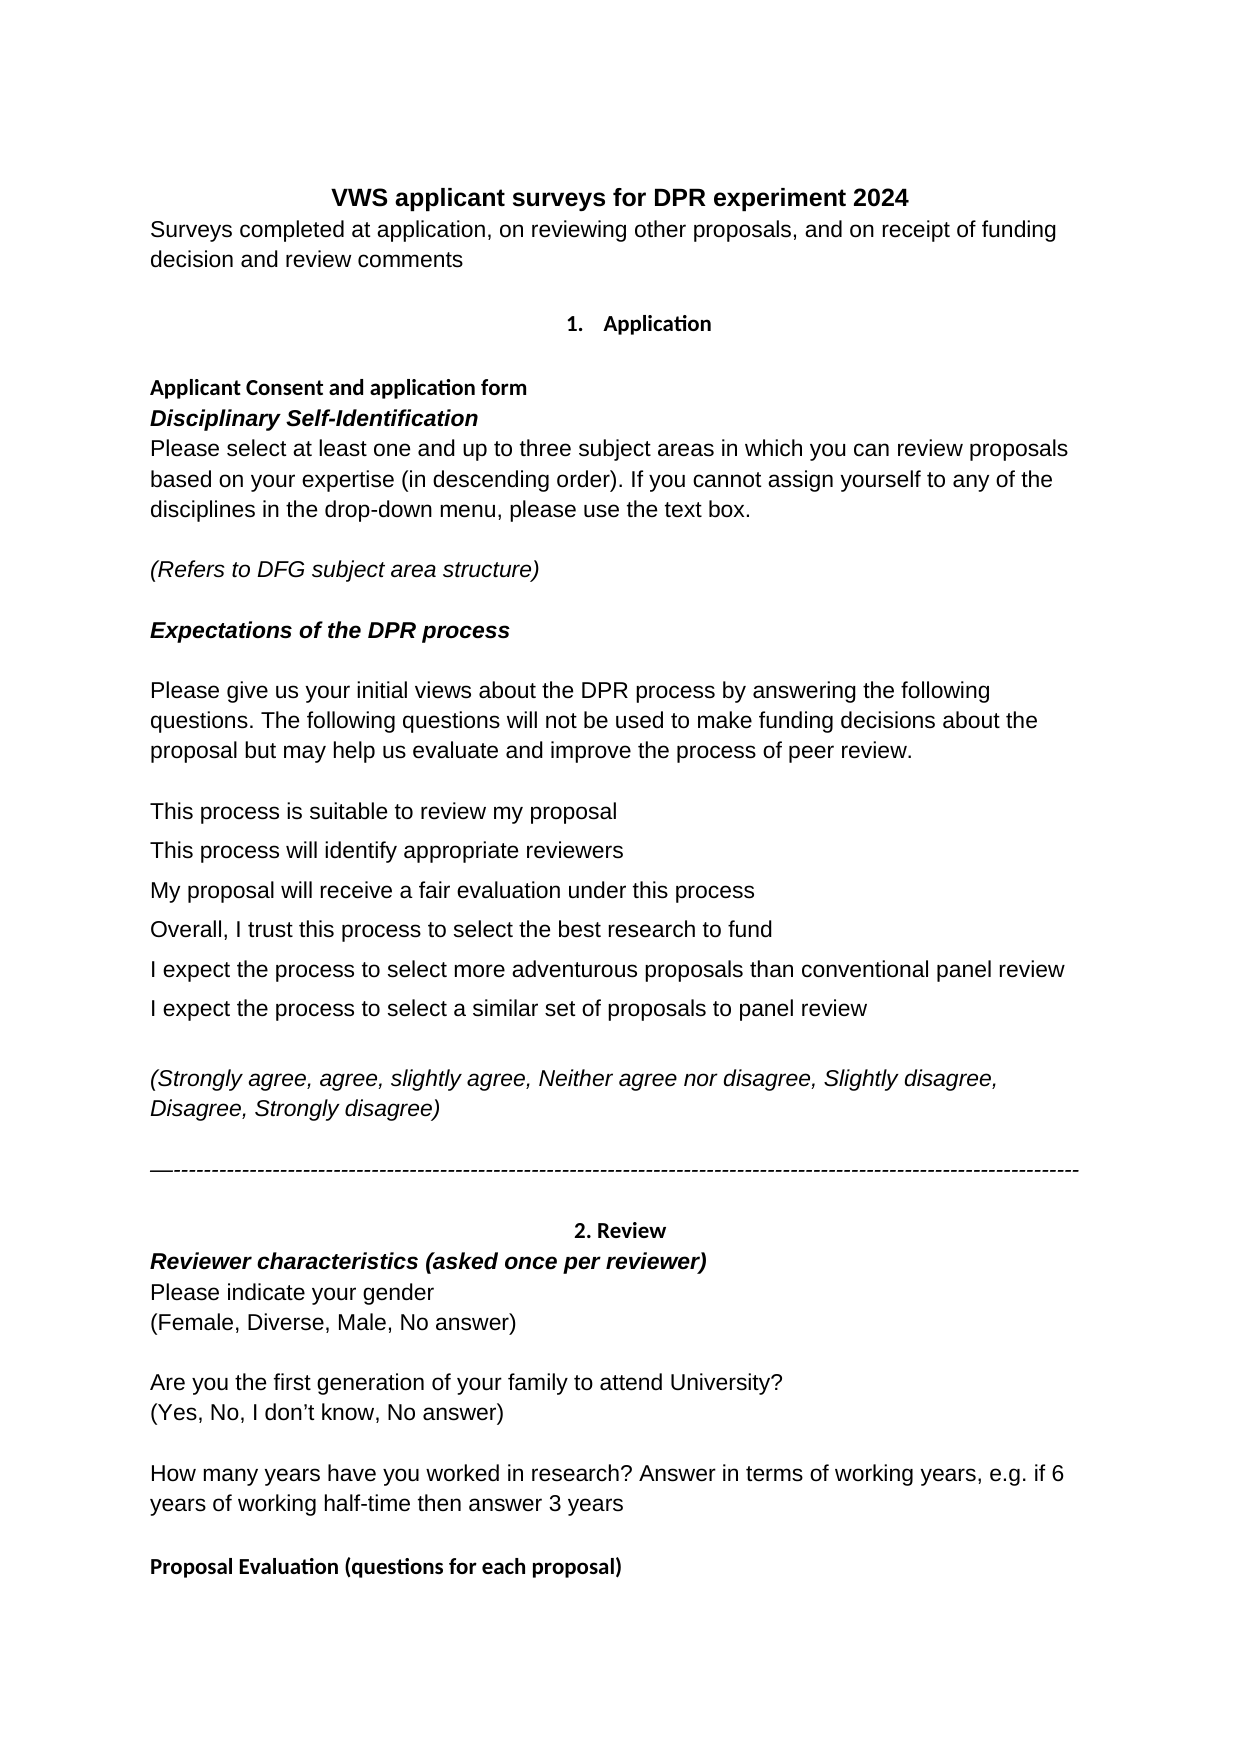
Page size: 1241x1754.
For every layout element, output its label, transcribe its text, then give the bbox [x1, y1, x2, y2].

text —----------------------------------------------------------------------------------------------------------------------- [150, 1156, 1090, 1182]
text This process will identify appropriate reviewers [150, 837, 1090, 864]
text (Refers to DFG subject area structure) [150, 556, 1090, 583]
list Application [187, 309, 1090, 337]
text Please give us your initial views about the DPR process by answering the following questions. The following questions will not be used to make funding decisions about the proposal but may help us evaluate and improve the process of peer review. [150, 677, 1090, 764]
text How many years have you worked in research? Answer in terms of working years, e.g. if 6 years of working half-time then answer 3 years [150, 1460, 1090, 1516]
text Overall, I trust this process to select the best research to fund [150, 916, 1090, 943]
text Reviewer characteristics (asked once per reviewer) [150, 1248, 1090, 1274]
text 2. Review [150, 1216, 1090, 1244]
text Applicant Consent and application form [150, 373, 1090, 401]
text Proposal Evaluation (questions for each proposal) [150, 1552, 1090, 1580]
text VWS applicant surveys for DPR experiment 2024 [150, 183, 1090, 212]
text Surveys completed at application, on reviewing other proposals, and on receipt of funding decision and review comments [150, 216, 1090, 273]
text Please indicate your gender [150, 1278, 1090, 1305]
text I expect the process to select a similar set of proposals to panel review [150, 995, 1090, 1022]
text Please select at least one and up to three subject areas in which you can review proposals based on your expertise (in descending order). If you cannot assign yourself to any of the disciplines in the drop-down menu, please use the text box. [150, 435, 1090, 522]
text My proposal will receive a fair evaluation under this process [150, 877, 1090, 903]
text (Yes, No, I don’t know, No answer) [150, 1399, 1090, 1426]
text This process is suitable to review my proposal [150, 798, 1090, 824]
text I expect the process to select more adventurous proposals than conventional panel review [150, 956, 1090, 982]
text (Female, Diverse, Male, No answer) [150, 1309, 1090, 1335]
text Expectations of the DPR process [150, 617, 1090, 643]
text Disciplinary Self-Identification [150, 405, 1090, 432]
text Are you the first generation of your family to attend University? [150, 1369, 1090, 1395]
text (Strongly agree, agree, slightly agree, Neither agree nor disagree, Slightly disagree, Disagree, Strongly disagree) [150, 1065, 1090, 1122]
